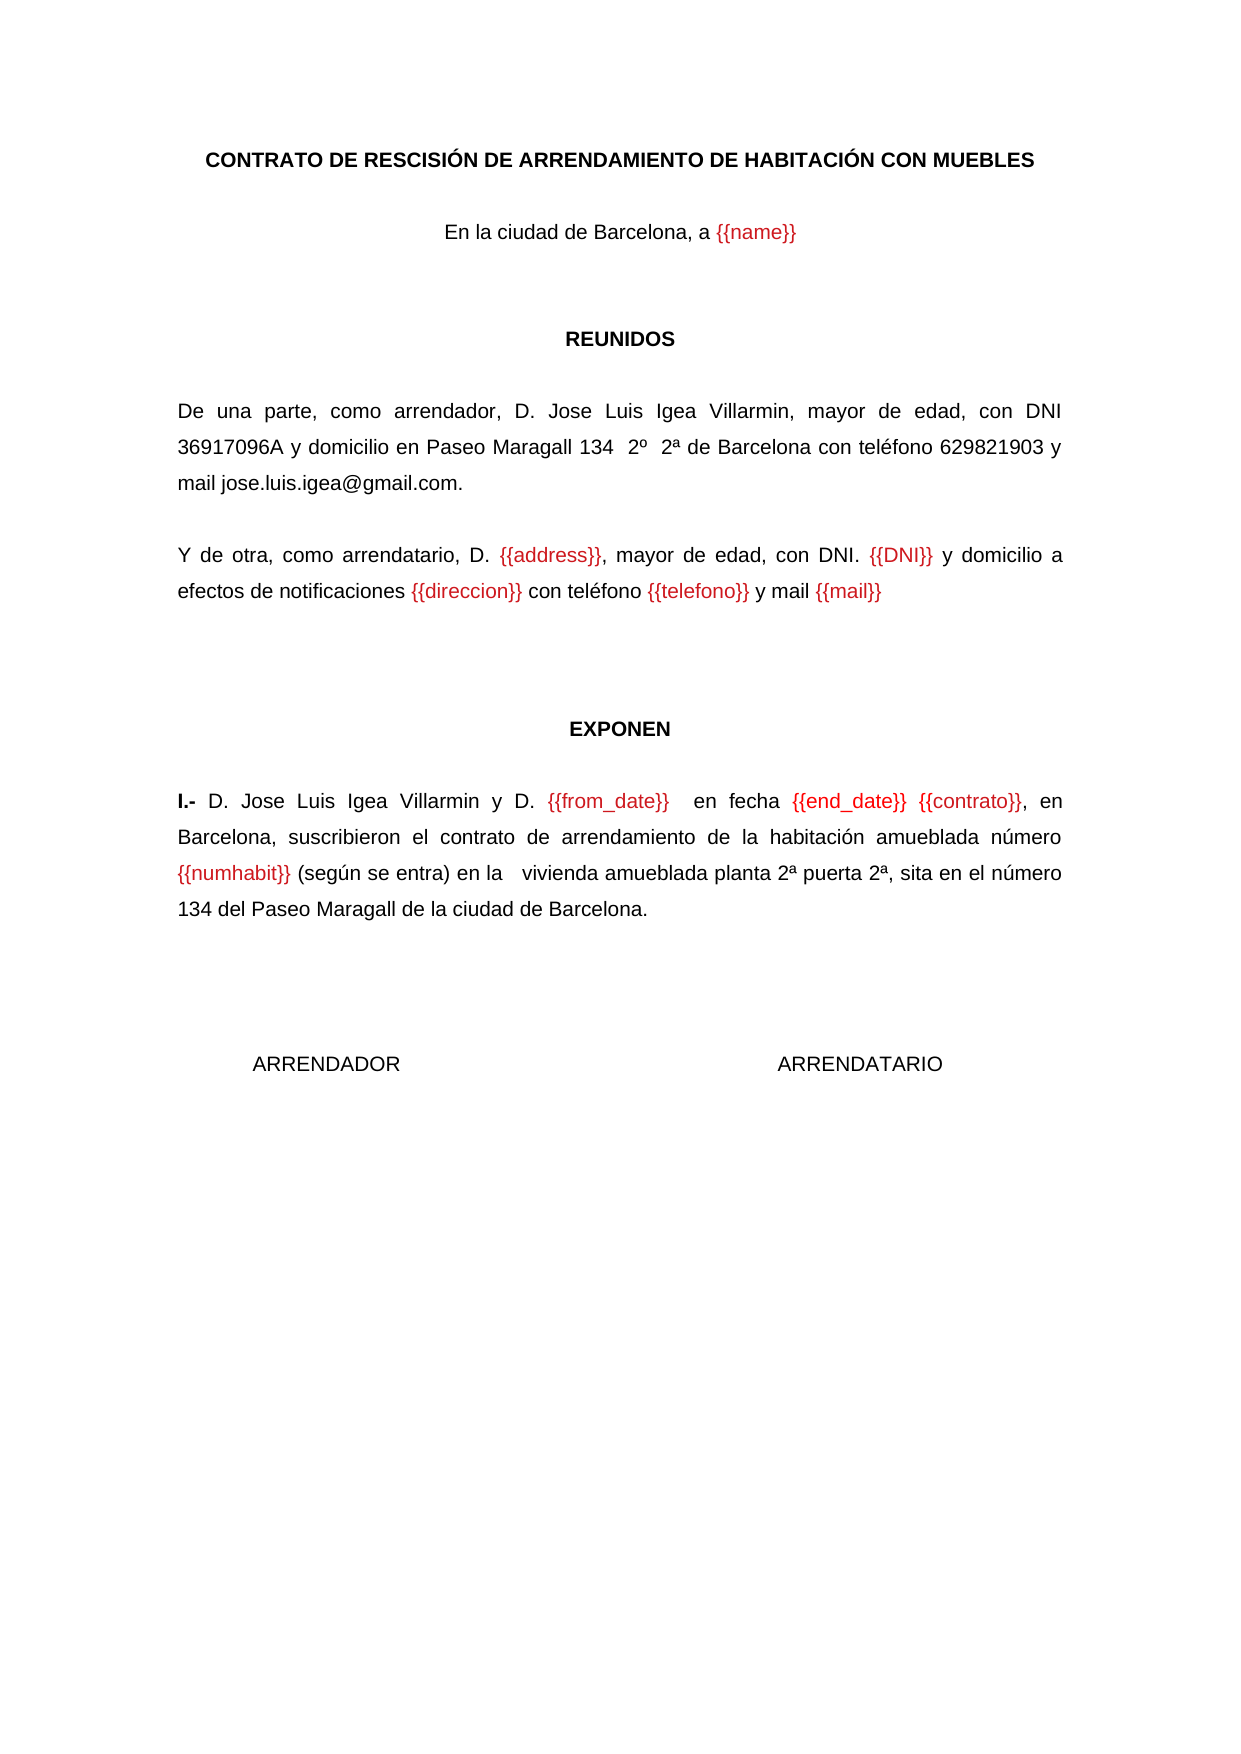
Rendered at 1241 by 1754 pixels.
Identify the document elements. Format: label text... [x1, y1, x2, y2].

text REUNIDOS [177, 327, 1063, 351]
text ARRENDADOR ARRENDATARIO [177, 1052, 1063, 1076]
text CONTRATO DE RESCISIÓN DE ARRENDAMIENTO DE HABITACIÓN CON MUEBLES [177, 148, 1063, 172]
text Y de otra, como arrendatario, D. {{address}}, mayor de edad, con DNI. {{DNI}} y domicilio a efectos de notificaciones {{direccion}} con teléfono {{telefono}} y mail {{mail}} [177, 543, 1063, 603]
text EXPONEN [177, 717, 1063, 741]
text En la ciudad de Barcelona, a {{name}} [177, 219, 1063, 243]
text De una parte, como arrendador, D. Jose Luis Igea Villarmin, mayor de edad, con DNI 36917096A y domicilio en Paseo Maragall 134 2º 2ª de Barcelona con teléfono 629821903 y mail jose.luis.igea@gmail.com. [177, 399, 1063, 495]
text I.- D. Jose Luis Igea Villarmin y D. {{from_date}} en fecha {{end_date}} {{contrato}}, en Barcelona, suscribieron el contrato de arrendamiento de la habitación amueblada número {{numhabit}} (según se entra) en la vivienda amueblada planta 2ª puerta 2ª, sita en el número 134 del Paseo Maragall de la ciudad de Barcelona. [177, 789, 1063, 921]
